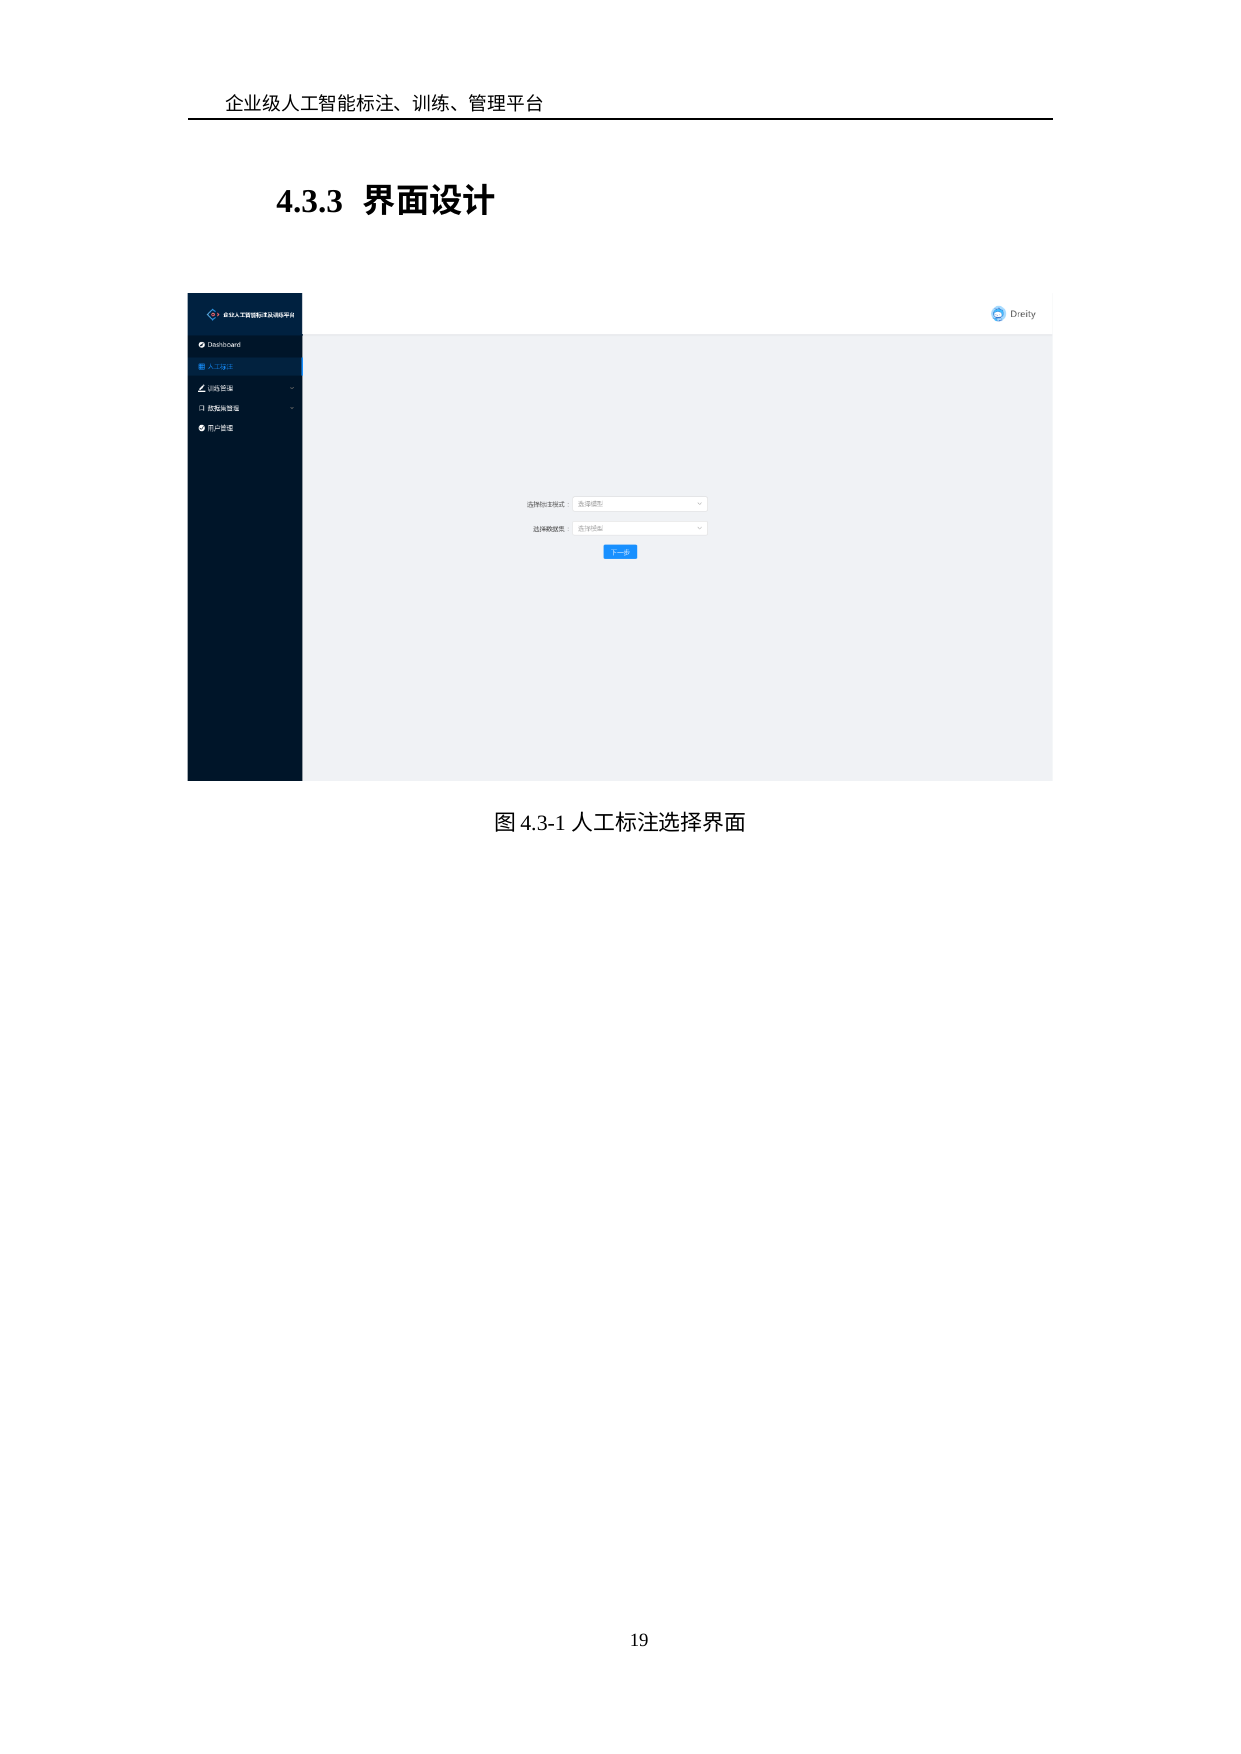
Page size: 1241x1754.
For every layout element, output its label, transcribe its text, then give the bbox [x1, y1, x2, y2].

text 图4.3-1 人工标注选择界面 [187, 803, 1053, 837]
subtitle 界面设计 [276, 164, 1053, 232]
picture [187, 293, 1053, 781]
